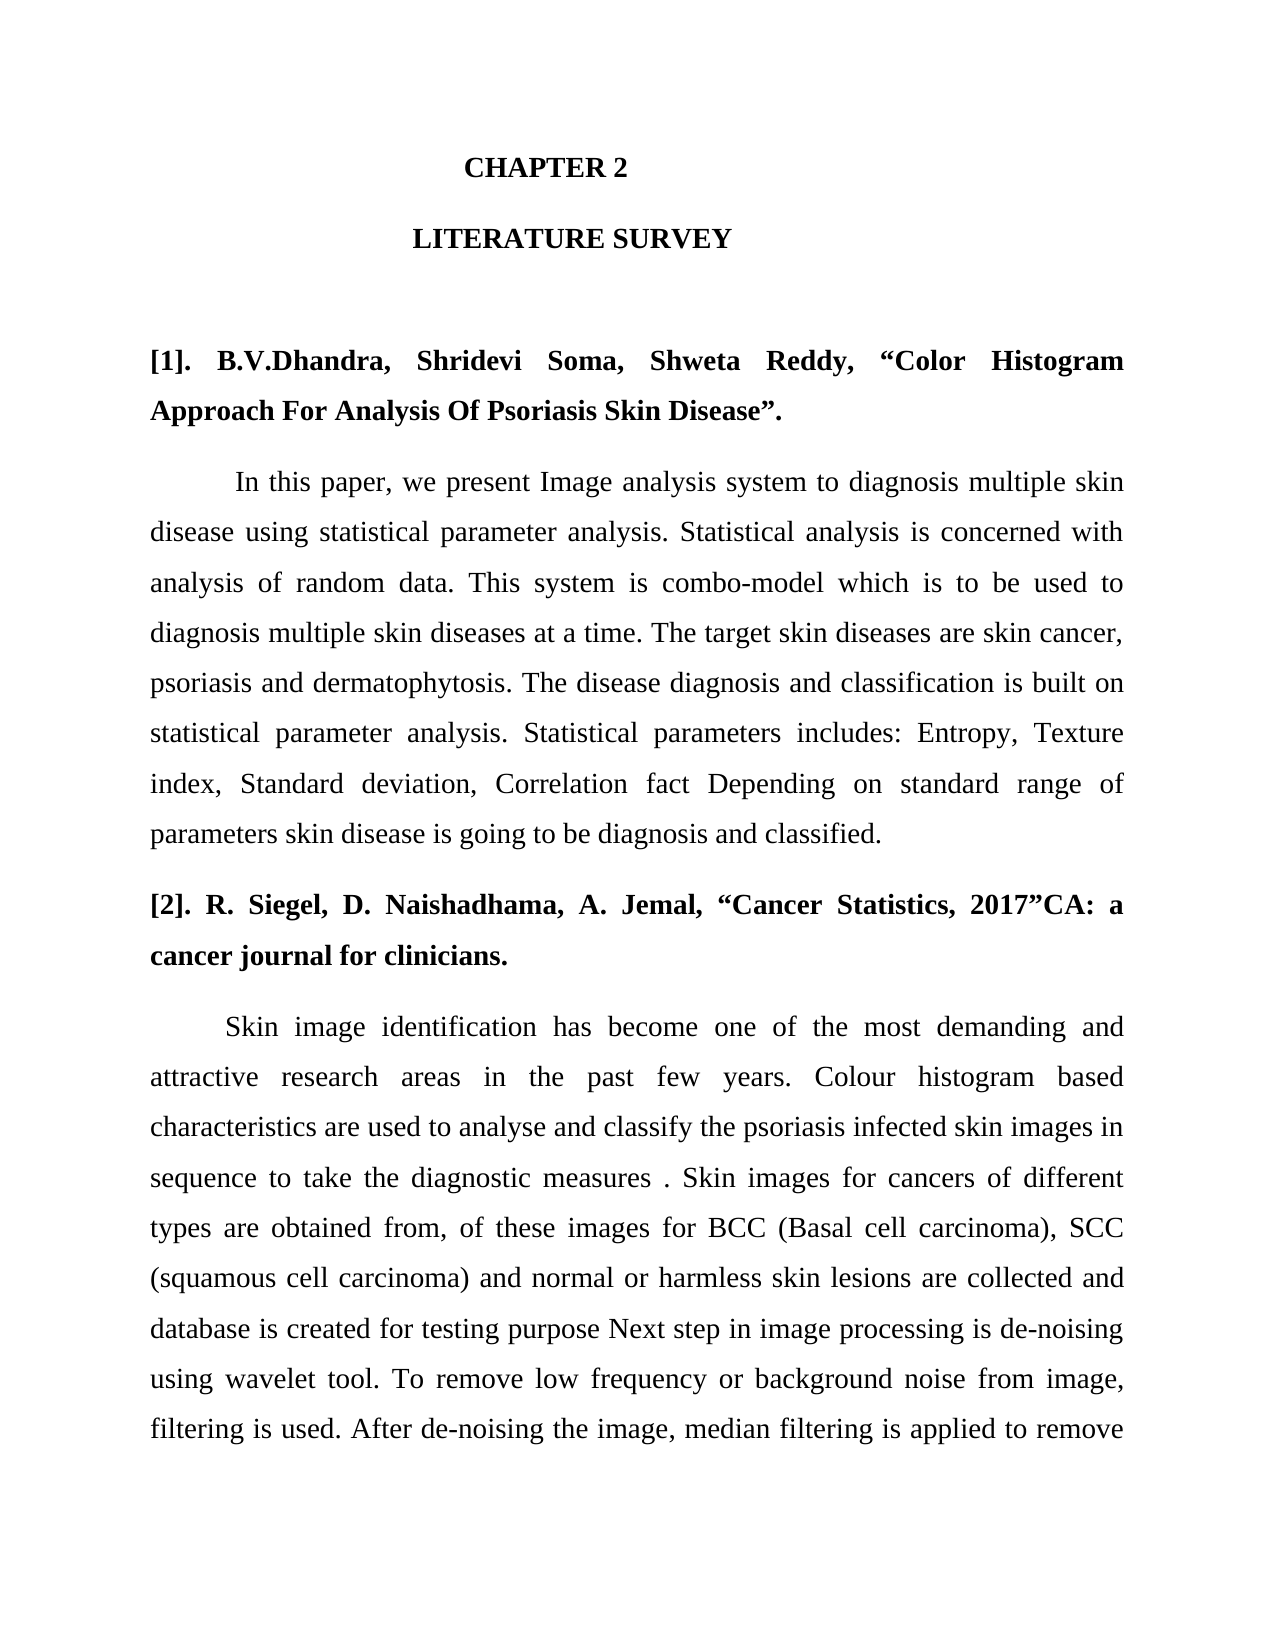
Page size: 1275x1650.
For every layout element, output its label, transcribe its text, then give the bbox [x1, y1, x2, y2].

text In this paper, we present Image analysis system to diagnosis multiple skin disease using statistical parameter analysis. Statistical analysis is concerned with analysis of random data. This system is combo-model which is to be used to diagnosis multiple skin diseases at a time. The target skin diseases are skin cancer, psoriasis and dermatophytosis. The disease diagnosis and classification is built on statistical parameter analysis. Statistical parameters includes: Entropy, Texture index, Standard deviation, Correlation fact Depending on standard range of parameters skin disease is going to be diagnosis and classified. [150, 464, 1125, 850]
text [2]. R. Siegel, D. Naishadhama, A. Jemal, “Cancer Statistics, 2017”CA: a cancer journal for clinicians. [150, 887, 1125, 971]
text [150, 1009, 1125, 1445]
text CHAPTER 2 [150, 150, 1125, 183]
text [1]. B.V.Dhandra, Shridevi Soma, Shweta Reddy, “Color Histogram Approach For Analysis Of Psoriasis Skin Disease”. [150, 343, 1125, 426]
text LITERATURE SURVEY [412, 221, 1125, 255]
